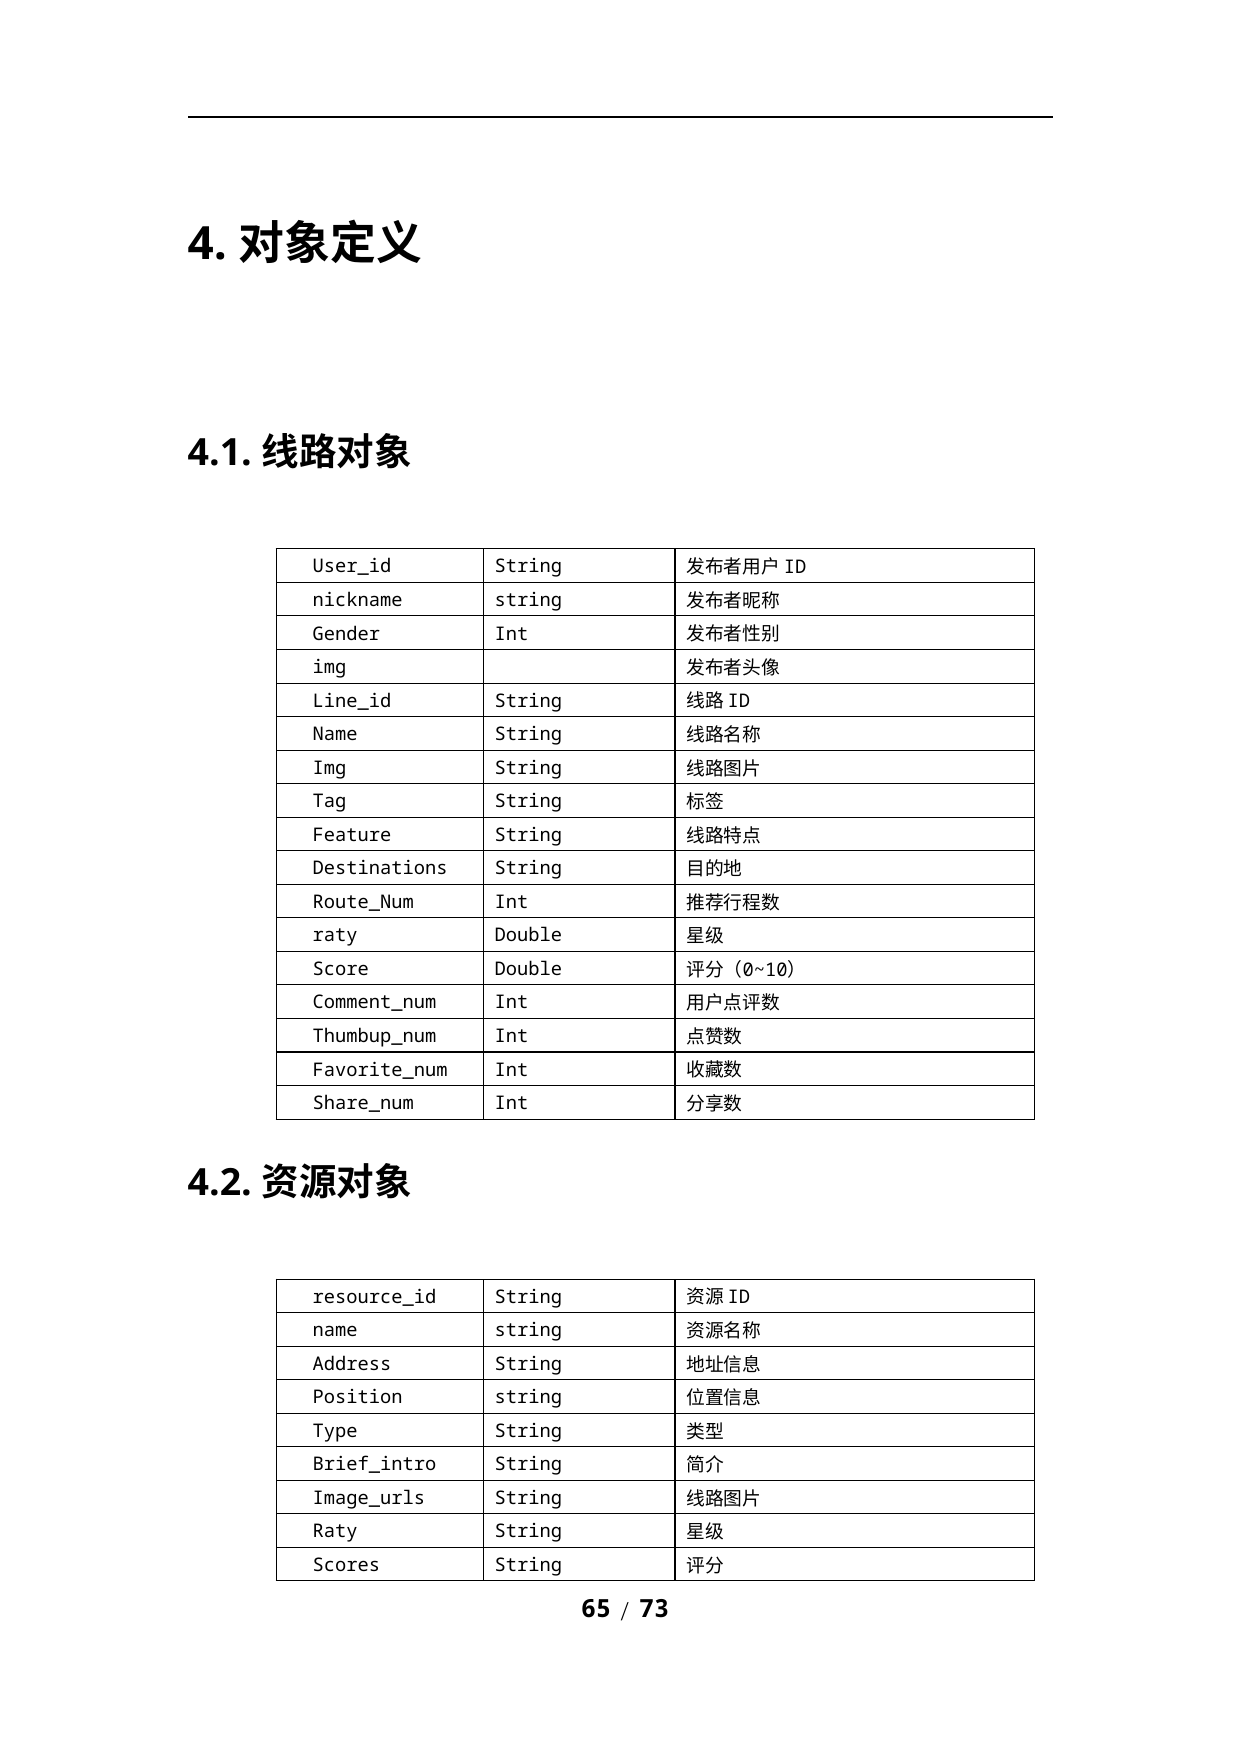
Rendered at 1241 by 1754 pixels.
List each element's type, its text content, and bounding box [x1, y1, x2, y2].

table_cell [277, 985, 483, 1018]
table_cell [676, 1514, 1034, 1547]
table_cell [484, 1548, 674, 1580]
subtitle 对象定义 [187, 191, 1053, 288]
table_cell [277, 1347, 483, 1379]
subtitle 线路对象 [187, 417, 1053, 482]
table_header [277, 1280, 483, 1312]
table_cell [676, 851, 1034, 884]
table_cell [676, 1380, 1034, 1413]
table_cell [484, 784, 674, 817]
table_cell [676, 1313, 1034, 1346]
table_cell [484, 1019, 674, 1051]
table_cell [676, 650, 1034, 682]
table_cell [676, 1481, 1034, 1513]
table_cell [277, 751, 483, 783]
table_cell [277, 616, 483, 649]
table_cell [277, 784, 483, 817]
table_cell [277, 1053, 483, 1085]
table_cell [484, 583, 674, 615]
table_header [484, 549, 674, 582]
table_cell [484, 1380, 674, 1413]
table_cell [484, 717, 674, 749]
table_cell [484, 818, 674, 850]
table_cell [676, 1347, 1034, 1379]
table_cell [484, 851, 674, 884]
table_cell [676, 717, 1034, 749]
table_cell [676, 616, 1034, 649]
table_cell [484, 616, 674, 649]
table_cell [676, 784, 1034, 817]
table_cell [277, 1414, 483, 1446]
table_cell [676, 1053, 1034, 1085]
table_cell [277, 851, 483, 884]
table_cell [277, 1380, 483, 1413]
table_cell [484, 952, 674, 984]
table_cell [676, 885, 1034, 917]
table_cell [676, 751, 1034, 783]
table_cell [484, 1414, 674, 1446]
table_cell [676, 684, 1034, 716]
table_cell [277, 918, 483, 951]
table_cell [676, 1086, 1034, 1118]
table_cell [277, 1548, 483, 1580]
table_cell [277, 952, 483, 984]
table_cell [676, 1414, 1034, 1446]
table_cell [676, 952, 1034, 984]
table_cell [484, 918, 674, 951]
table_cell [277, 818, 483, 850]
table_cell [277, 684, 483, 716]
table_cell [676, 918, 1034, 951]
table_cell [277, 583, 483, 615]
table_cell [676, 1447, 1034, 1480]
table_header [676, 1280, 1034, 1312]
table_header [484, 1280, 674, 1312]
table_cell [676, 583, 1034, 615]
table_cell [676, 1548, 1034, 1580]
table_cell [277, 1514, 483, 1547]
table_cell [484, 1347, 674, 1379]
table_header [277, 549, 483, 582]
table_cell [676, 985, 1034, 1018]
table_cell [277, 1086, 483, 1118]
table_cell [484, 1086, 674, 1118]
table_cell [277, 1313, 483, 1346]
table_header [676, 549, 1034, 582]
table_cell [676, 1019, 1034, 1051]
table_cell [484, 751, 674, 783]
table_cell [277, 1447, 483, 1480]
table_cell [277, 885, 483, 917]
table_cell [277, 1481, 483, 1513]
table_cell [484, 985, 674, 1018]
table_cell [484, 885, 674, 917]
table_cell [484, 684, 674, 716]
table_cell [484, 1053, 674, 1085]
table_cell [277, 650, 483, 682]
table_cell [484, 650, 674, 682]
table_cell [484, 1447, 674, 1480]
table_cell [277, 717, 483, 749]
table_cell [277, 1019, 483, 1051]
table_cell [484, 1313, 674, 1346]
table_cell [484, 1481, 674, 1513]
subtitle 资源对象 [187, 1147, 1053, 1212]
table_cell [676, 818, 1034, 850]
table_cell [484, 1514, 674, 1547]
